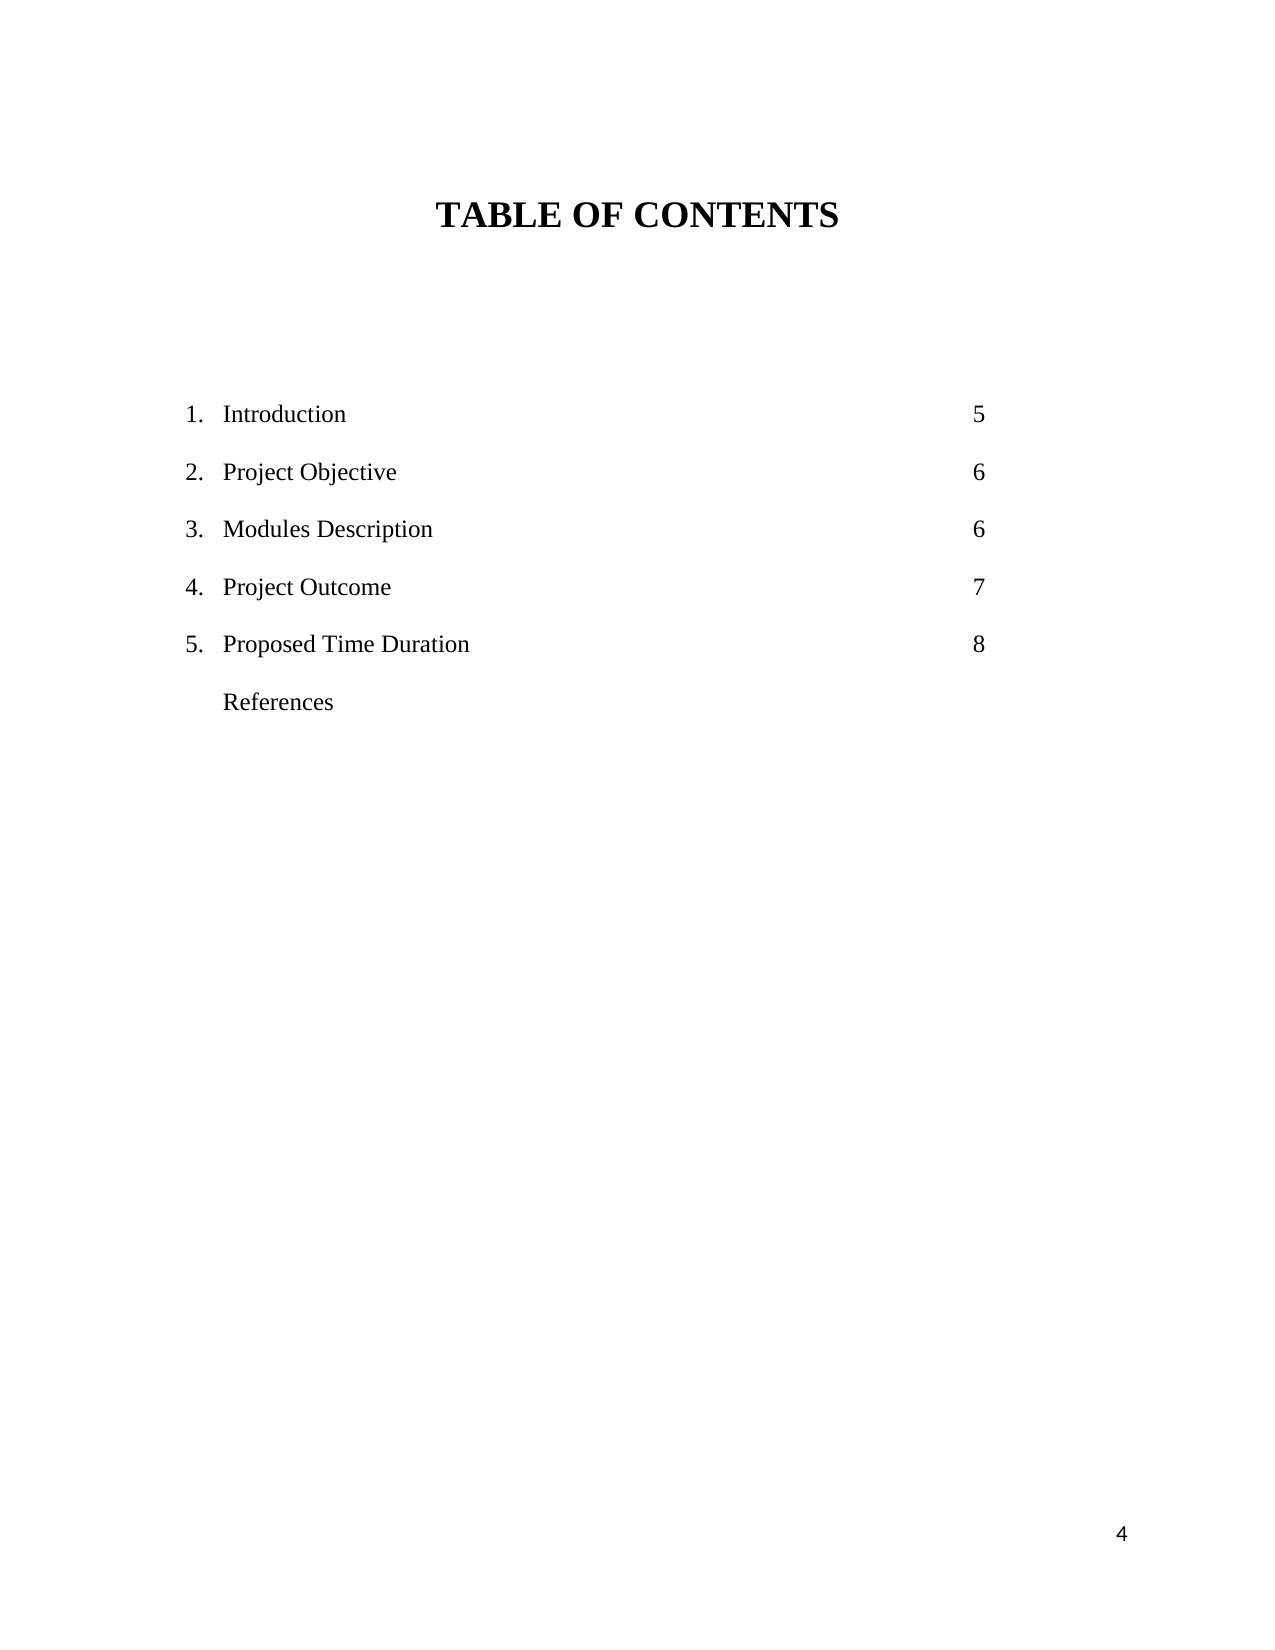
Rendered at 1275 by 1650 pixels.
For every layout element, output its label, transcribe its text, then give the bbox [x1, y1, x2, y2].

list Project Objective 6 [185, 457, 1127, 486]
text TABLE OF CONTENTS [148, 192, 1127, 236]
text References [223, 687, 1127, 716]
list Proposed Time Duration 8 [185, 629, 1127, 658]
list Introduction 5 [185, 399, 1127, 428]
list Modules Description 6 [185, 514, 1127, 543]
list Project Outcome 7 [185, 572, 1127, 601]
